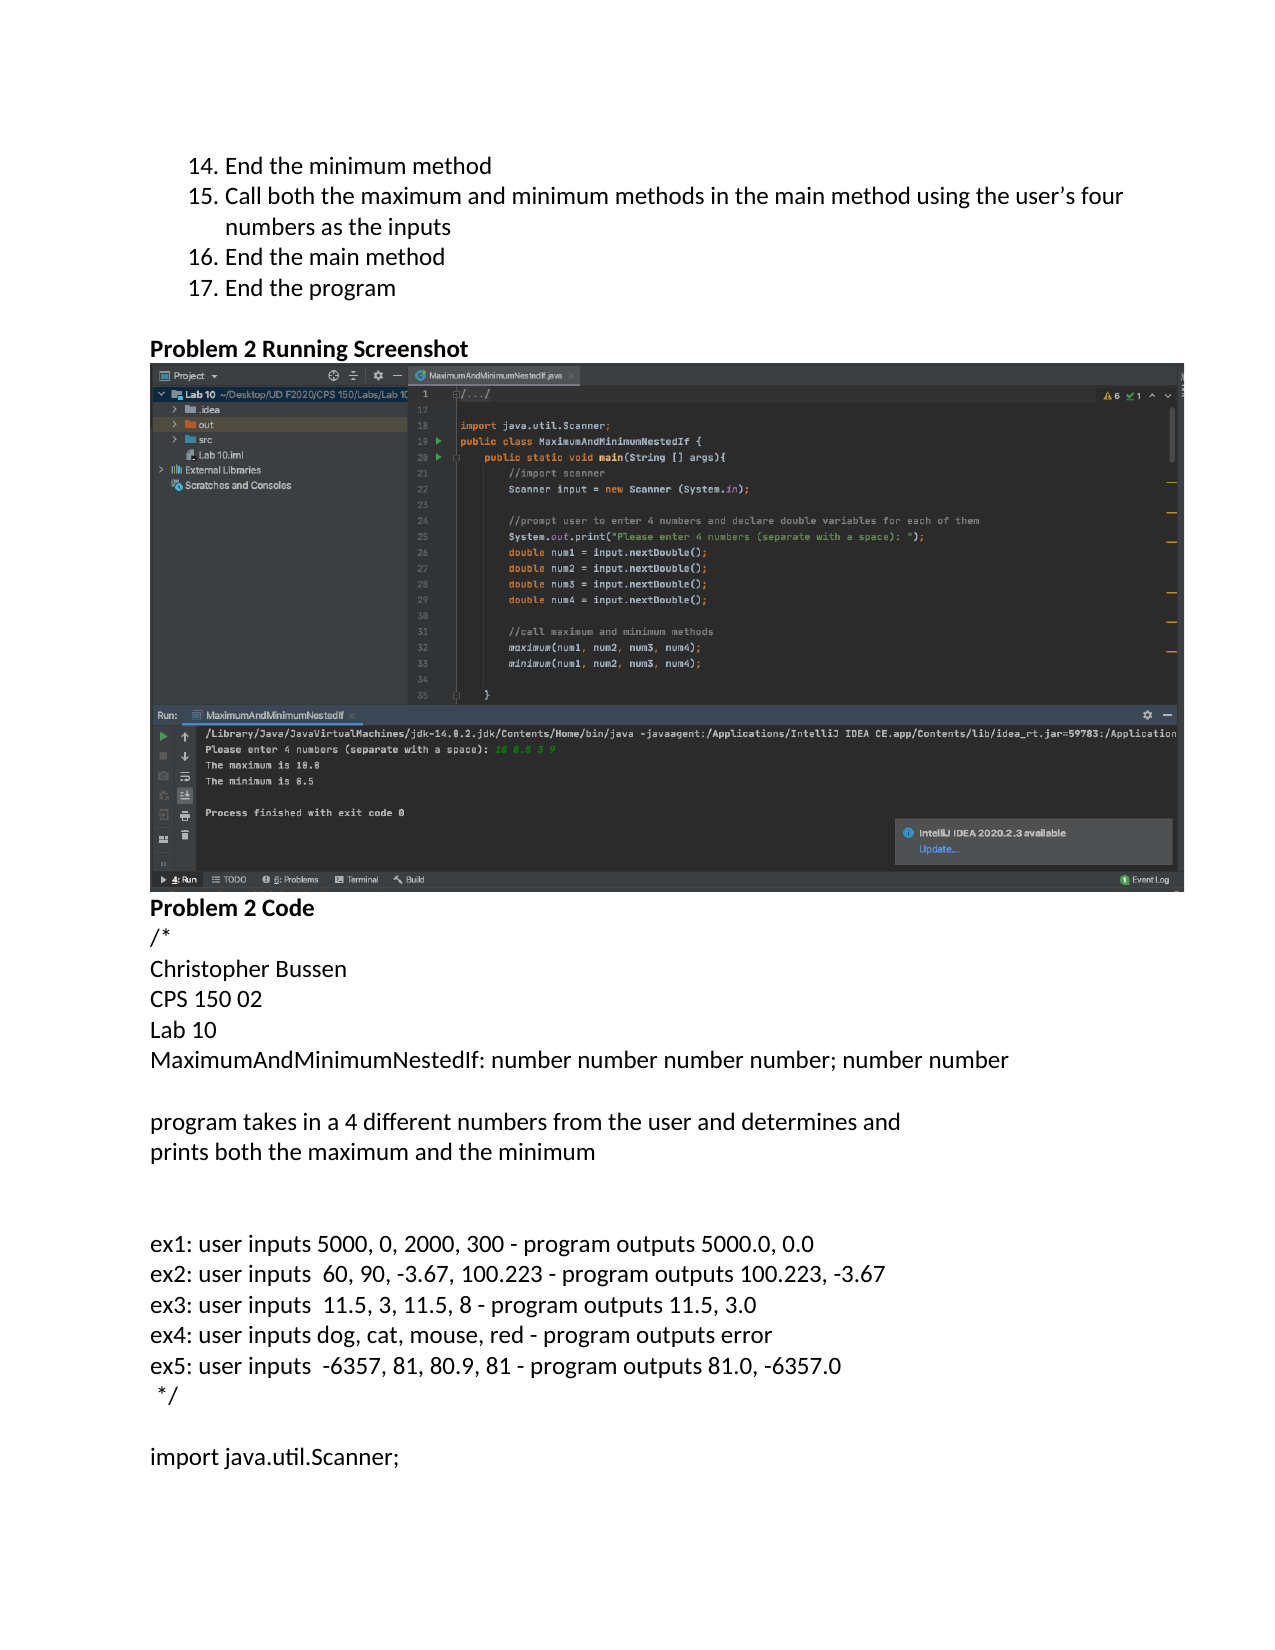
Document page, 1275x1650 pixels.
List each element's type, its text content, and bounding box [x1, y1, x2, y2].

picture [150, 363, 1185, 892]
text program takes in a 4 different numbers from the user and determines and [150, 1106, 1125, 1136]
text Lab 10 [150, 1014, 1125, 1044]
text ex5: user inputs -6357, 81, 80.9, 81 - program outputs 81.0, -6357.0 [150, 1350, 1125, 1380]
text Problem 2 Running Screenshot [150, 333, 1125, 363]
text ex4: user inputs dog, cat, mouse, red - program outputs error [150, 1319, 1125, 1350]
text CPS 150 02 [150, 983, 1125, 1014]
text ex2: user inputs 60, 90, -3.67, 100.223 - program outputs 100.223, -3.67 [150, 1258, 1125, 1289]
text import java.util.Scanner; [150, 1441, 1125, 1472]
text */ [150, 1380, 1125, 1411]
list End the minimum method [187, 150, 1125, 181]
text MaximumAndMinimumNestedIf: number number number number; number number [150, 1044, 1125, 1075]
text /* [150, 922, 1125, 953]
text ex3: user inputs 11.5, 3, 11.5, 8 - program outputs 11.5, 3.0 [150, 1289, 1125, 1319]
list Call both the maximum and minimum methods in the main method using the user’s four numbers as the inputs [187, 181, 1125, 242]
text Problem 2 Code [150, 892, 1125, 922]
text prints both the maximum and the minimum [150, 1136, 1125, 1167]
text Christopher Bussen [150, 953, 1125, 983]
list End the main method [187, 242, 1125, 272]
text ex1: user inputs 5000, 0, 2000, 300 - program outputs 5000.0, 0.0 [150, 1228, 1125, 1258]
list End the program [187, 272, 1125, 303]
